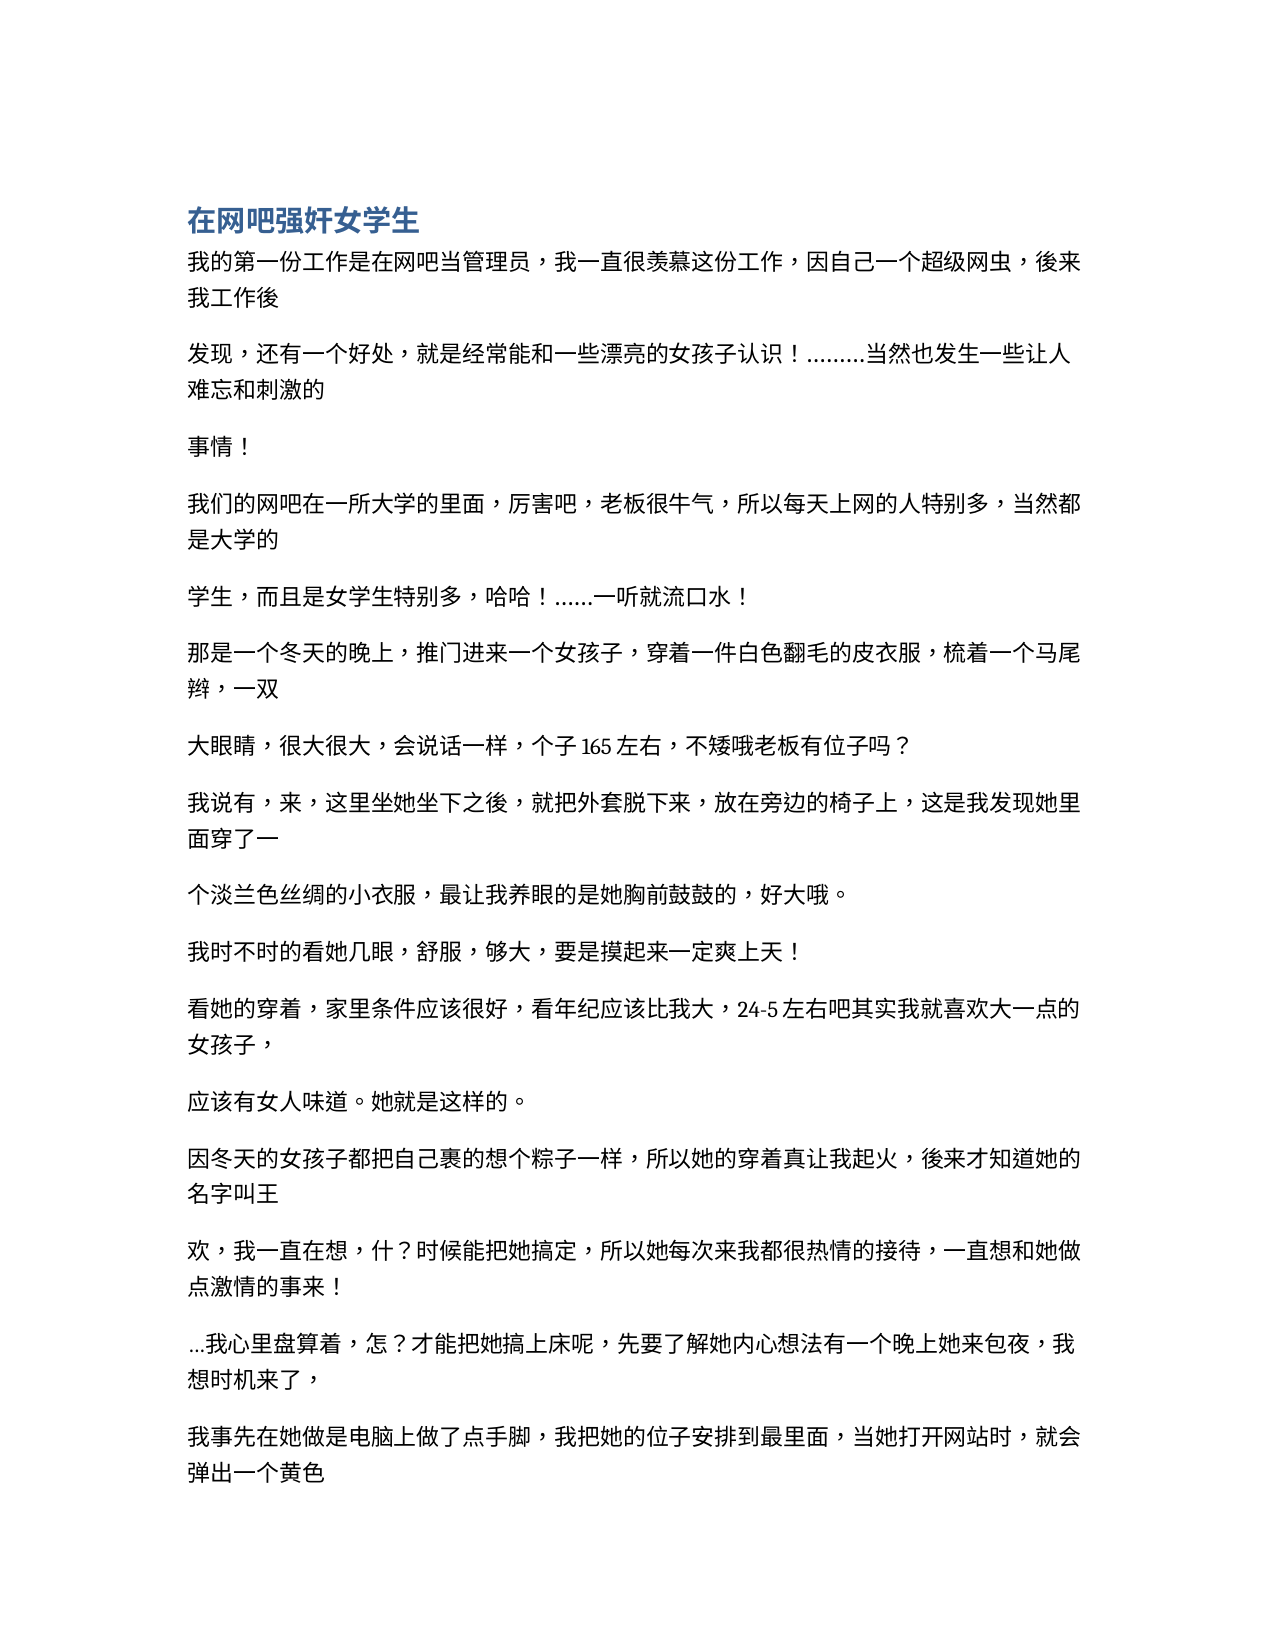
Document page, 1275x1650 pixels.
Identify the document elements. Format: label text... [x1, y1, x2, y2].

text 事情！ [187, 431, 1087, 462]
text 欢，我一直在想，什？时候能把她搞定，所以她每次来我都很热情的接待，一直想和她做点激情的事来！ [187, 1235, 1087, 1302]
text 我事先在她做是电脑上做了点手脚，我把她的位子安排到最里面，当她打开网站时，就会弹出一个黄色 [187, 1421, 1087, 1488]
text 大眼睛，很大很大，会说话一样，个子165 左右，不矮哦老板有位子吗？ [187, 730, 1087, 761]
text 那是一个冬天的晚上，推门进来一个女孩子，穿着一件白色翻毛的皮衣服，梳着一个马尾辫，一双 [187, 637, 1087, 704]
text 应该有女人味道。她就是这样的。 [187, 1086, 1087, 1117]
text 个淡兰色丝绸的小衣服，最让我养眼的是她胸前鼓鼓的，好大哦。 [187, 879, 1087, 911]
text 因冬天的女孩子都把自己裹的想个粽子一样，所以她的穿着真让我起火，後来才知道她的名字叫王 [187, 1142, 1087, 1210]
text 我时不时的看她几眼，舒服，够大，要是摸起来一定爽上天！ [187, 936, 1087, 967]
text 我的第一份工作是在网吧当管理员，我一直很羡慕这份工作，因自己一个超级网虫，後来我工作後 [187, 246, 1087, 313]
text …我心里盘算着，怎？才能把她搞上床呢，先要了解她内心想法有一个晚上她来包夜，我想时机来了， [187, 1328, 1087, 1395]
text 学生，而且是女学生特别多，哈哈！……一听就流口水！ [187, 581, 1087, 612]
text 看她的穿着，家里条件应该很好，看年纪应该比我大，24-5左右吧其实我就喜欢大一点的女孩子， [187, 993, 1087, 1060]
text 我说有，来，这里坐她坐下之後，就把外套脱下来，放在旁边的椅子上，这是我发现她里面穿了一 [187, 787, 1087, 854]
text 发现，还有一个好处，就是经常能和一些漂亮的女孩子认识！………当然也发生一些让人难忘和刺激的 [187, 338, 1087, 406]
text 我们的网吧在一所大学的里面，厉害吧，老板很牛气，所以每天上网的人特别多，当然都是大学的 [187, 488, 1087, 555]
subtitle 在网吧强奸女学生 [187, 200, 1087, 240]
